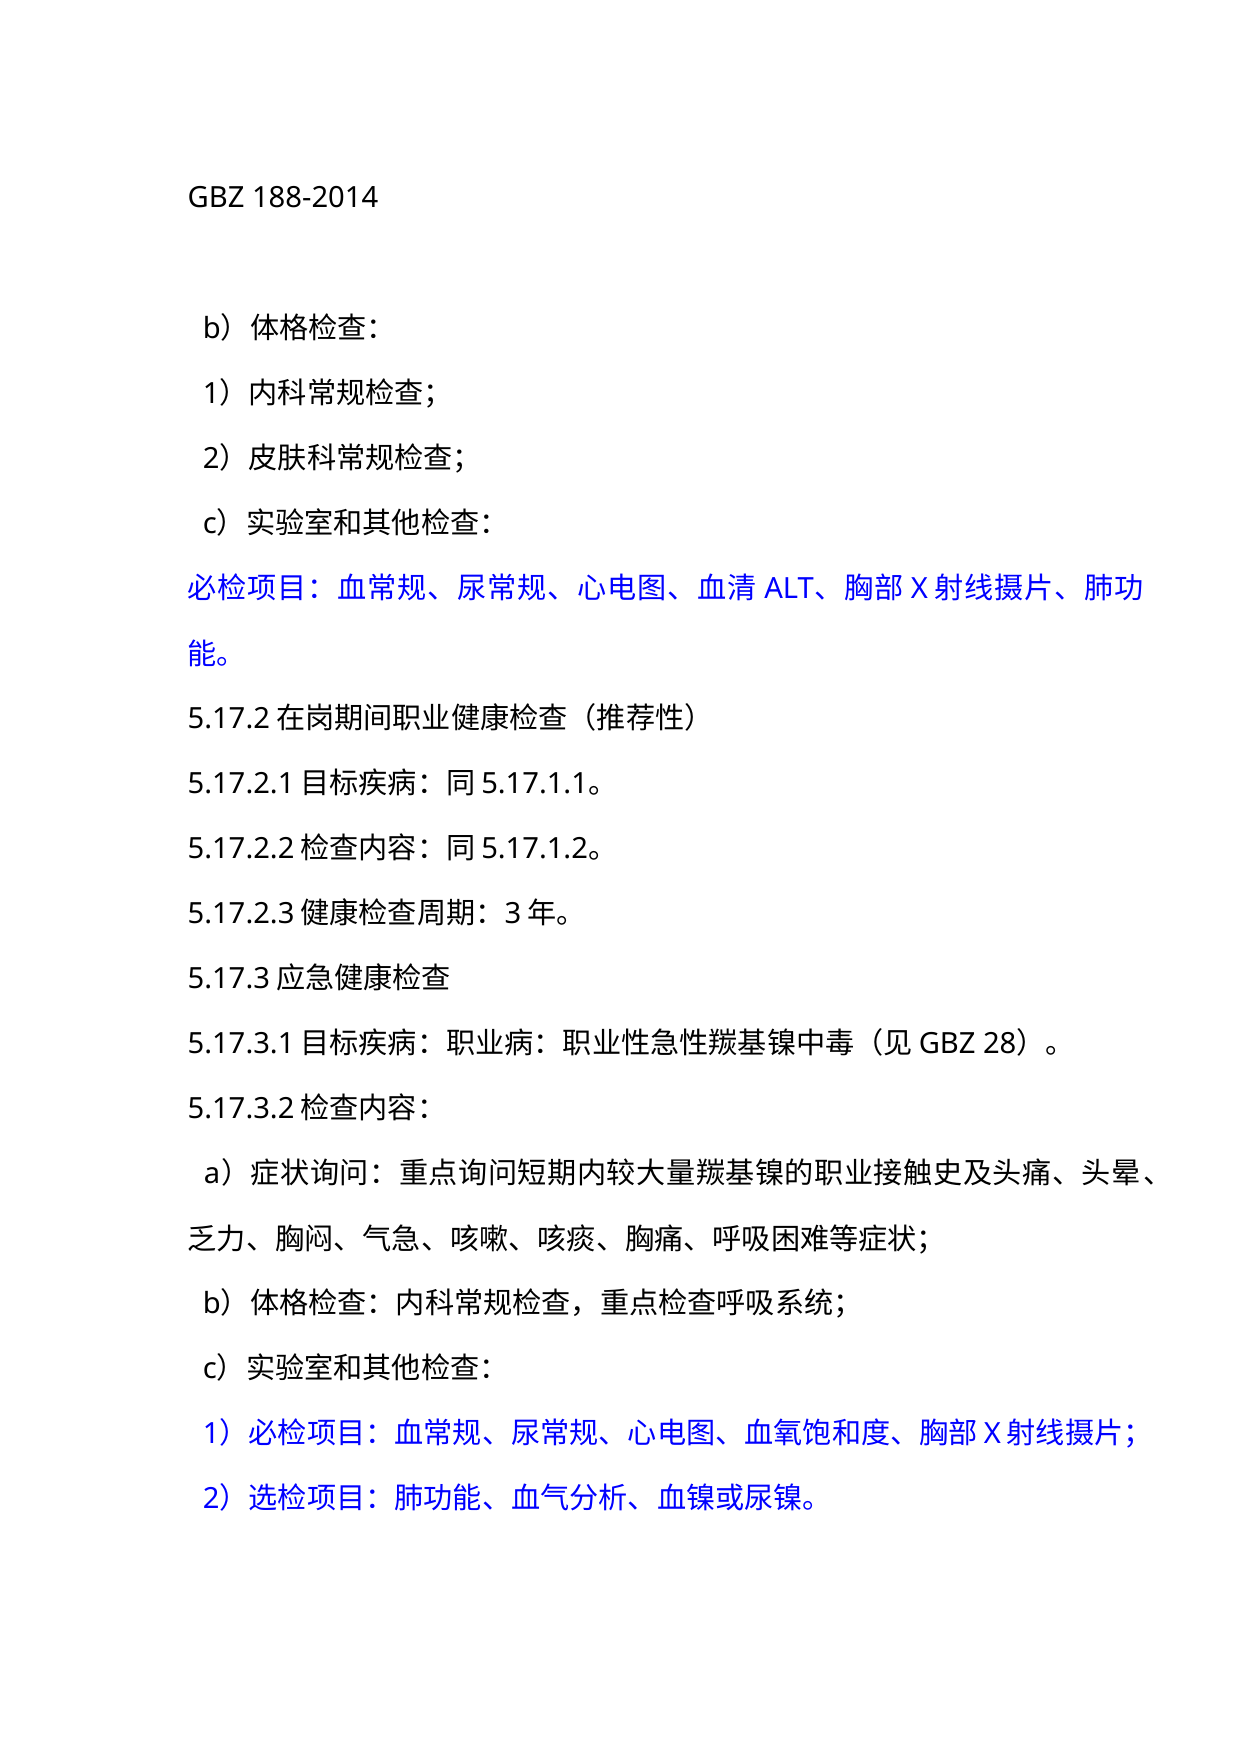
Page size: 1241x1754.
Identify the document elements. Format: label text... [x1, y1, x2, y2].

text a）症状询问：重点询问短期内较大量羰基镍的职业接触史及头痛、头晕、乏力、胸闷、气急、咳嗽、咳痰、胸痛、呼吸困难等症状； [187, 1139, 1144, 1269]
text 1）必检项目：血常规、尿常规、心电图、血氧饱和度、胸部X射线摄片； [187, 1399, 1144, 1464]
text 5.17.2.1目标疾病：同5.17.1.1。 [187, 749, 1144, 814]
text 5.17.2在岗期间职业健康检查（推荐性） [187, 684, 1144, 749]
text 5.17.3应急健康检查 [187, 944, 1144, 1009]
text 5.17.3.2检查内容： [187, 1074, 1144, 1139]
text 必检项目：血常规、尿常规、心电图、血清ALT、胸部X射线摄片、肺功能。 [187, 554, 1144, 684]
text 2）皮肤科常规检查； [187, 424, 1144, 489]
text 5.17.2.2检查内容：同5.17.1.2。 [187, 814, 1144, 879]
text b）体格检查：内科常规检查，重点检查呼吸系统； [187, 1269, 1144, 1334]
text 5.17.3.1目标疾病：职业病：职业性急性羰基镍中毒（见GBZ 28）。 [187, 1009, 1144, 1074]
text b）体格检查： [187, 294, 1144, 359]
text c）实验室和其他检查： [187, 1334, 1144, 1399]
text GBZ 188-2014 [187, 164, 1144, 229]
text 2）选检项目：肺功能、血气分析、血镍或尿镍。 [187, 1464, 1144, 1529]
text 5.17.2.3健康检查周期：3年。 [187, 879, 1144, 944]
text c）实验室和其他检查： [187, 489, 1144, 554]
text 1）内科常规检查； [187, 359, 1144, 424]
